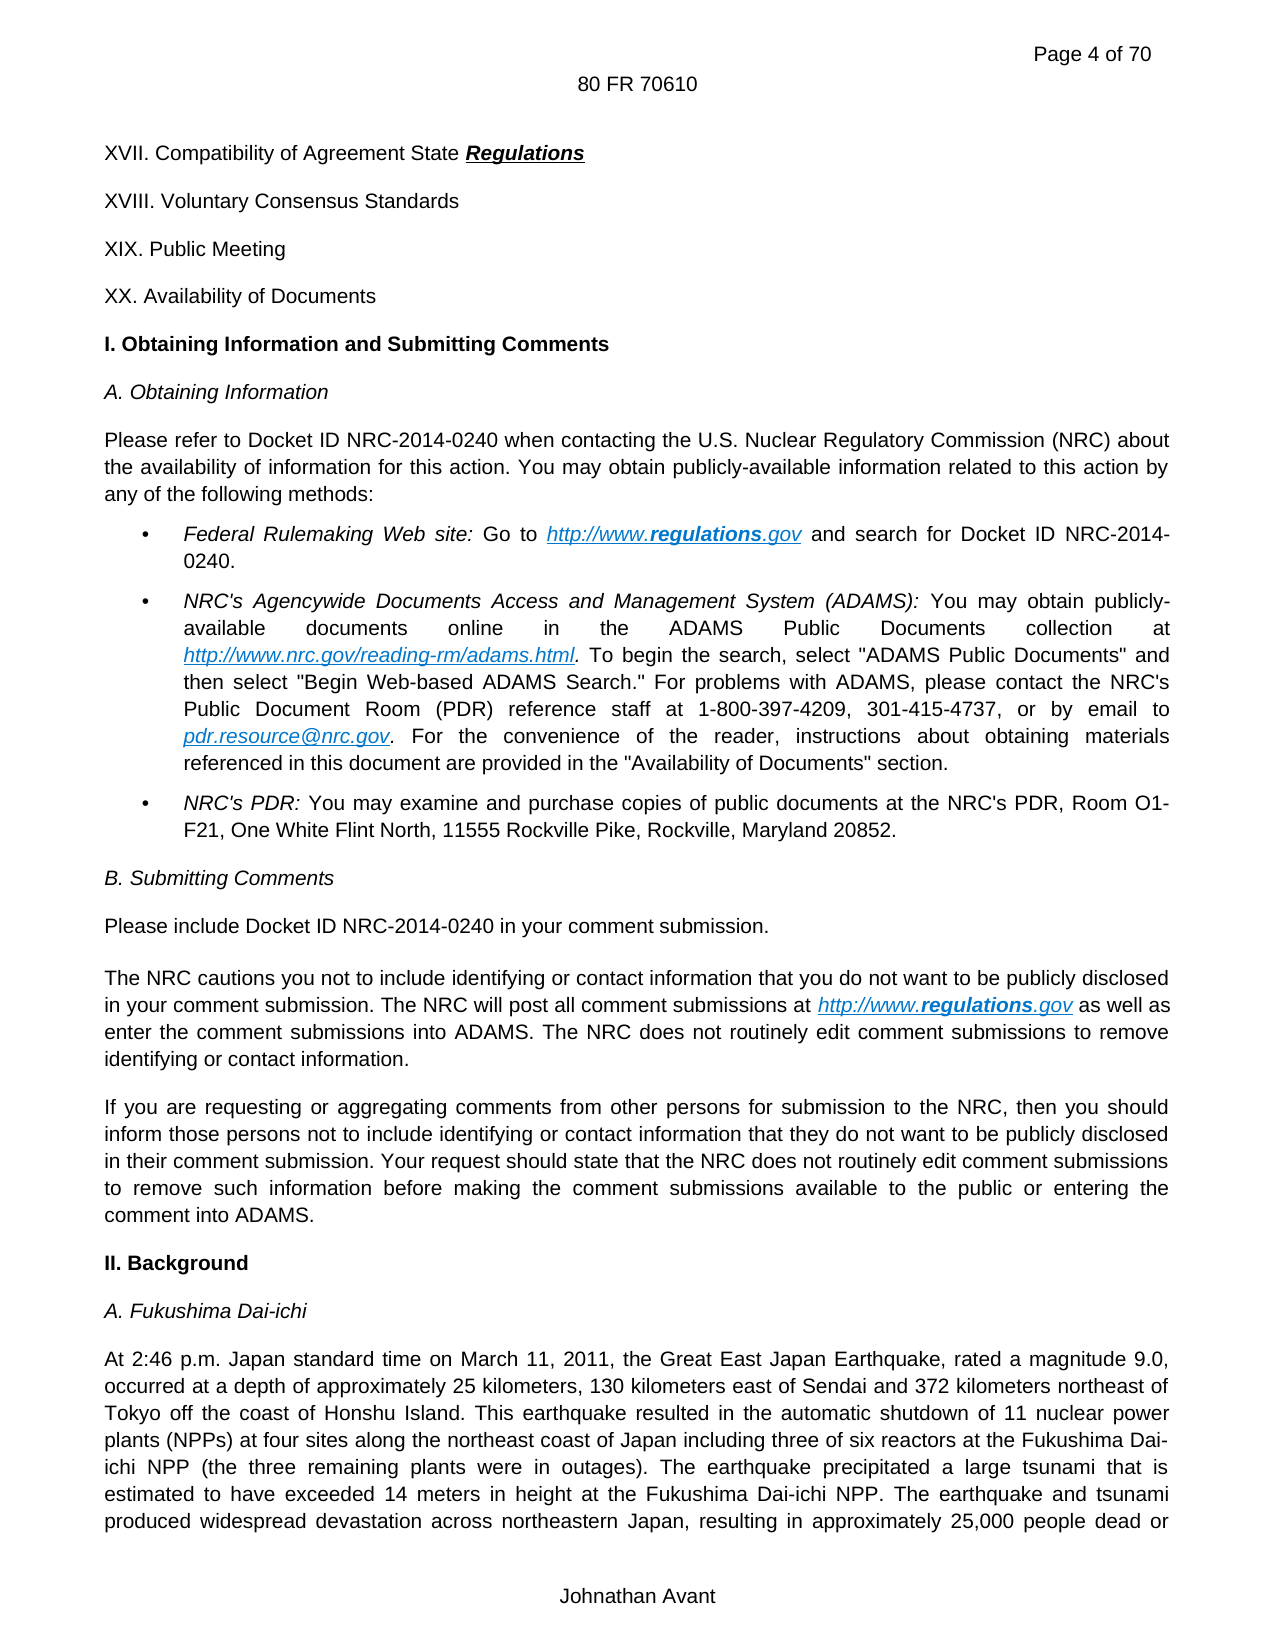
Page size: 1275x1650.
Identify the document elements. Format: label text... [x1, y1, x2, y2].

text XVII. Compatibility of Agreement State Regulations [104, 137, 1171, 164]
text The NRC cautions you not to include identifying or contact information that you do not want to be publicly disclosed in your comment submission. The NRC will post all comment submissions at http://www.regulations.gov as well as enter the comment submissions into ADAMS. The NRC does not routinely edit comment submissions to remove identifying or contact information. [104, 962, 1171, 1071]
list Federal Rulemaking Web site: Go to http://www.regulations.gov and search for Docket ID NRC-2014-0240. [142, 519, 1171, 573]
text Please include Docket ID NRC-2014-0240 in your comment submission. [104, 910, 1171, 937]
list NRC's PDR: You may examine and purchase copies of public documents at the NRC's PDR, Room O1-F21, One White Flint North, 11555 Rockville Pike, Rockville, Maryland 20852. [142, 787, 1171, 842]
text If you are requesting or aggregating comments from other persons for submission to the NRC, then you should inform those persons not to include identifying or contact information that they do not want to be publicly disclosed in their comment submission. Your request should state that the NRC does not routinely edit comment submissions to remove such information before making the comment submissions available to the public or entering the comment into ADAMS. [104, 1092, 1171, 1227]
text XVIII. Voluntary Consensus Standards [104, 185, 1171, 212]
text II. Background [104, 1248, 1171, 1275]
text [104, 1344, 1171, 1533]
text XX. Availability of Documents [104, 281, 1171, 308]
text B. Submitting Comments [104, 862, 1171, 889]
text I. Obtaining Information and Submitting Comments [104, 329, 1171, 356]
text XIX. Public Meeting [104, 233, 1171, 260]
text A. Obtaining Information [104, 377, 1171, 404]
text Please refer to Docket ID NRC-2014-0240 when contacting the U.S. Nuclear Regulatory Commission (NRC) about the availability of information for this action. You may obtain publicly-available information related to this action by any of the following methods: [104, 425, 1171, 506]
text A. Fukushima Dai-ichi [104, 1296, 1171, 1323]
list NRC's Agencywide Documents Access and Management System (ADAMS): You may obtain publicly-available documents online in the ADAMS Public Documents collection at http://www.nrc.gov/reading-rm/adams.html. To begin the search, select "ADAMS Public Documents" and then select "Begin Web-based ADAMS Search." For problems with ADAMS, please contact the NRC's Public Document Room (PDR) reference staff at 1-800-397-4209, 301-415-4737, or by email to pdr.resource@nrc.gov. For the convenience of the reader, instructions about obtaining materials referenced in this document are provided in the "Availability of Documents" section. [142, 585, 1171, 775]
